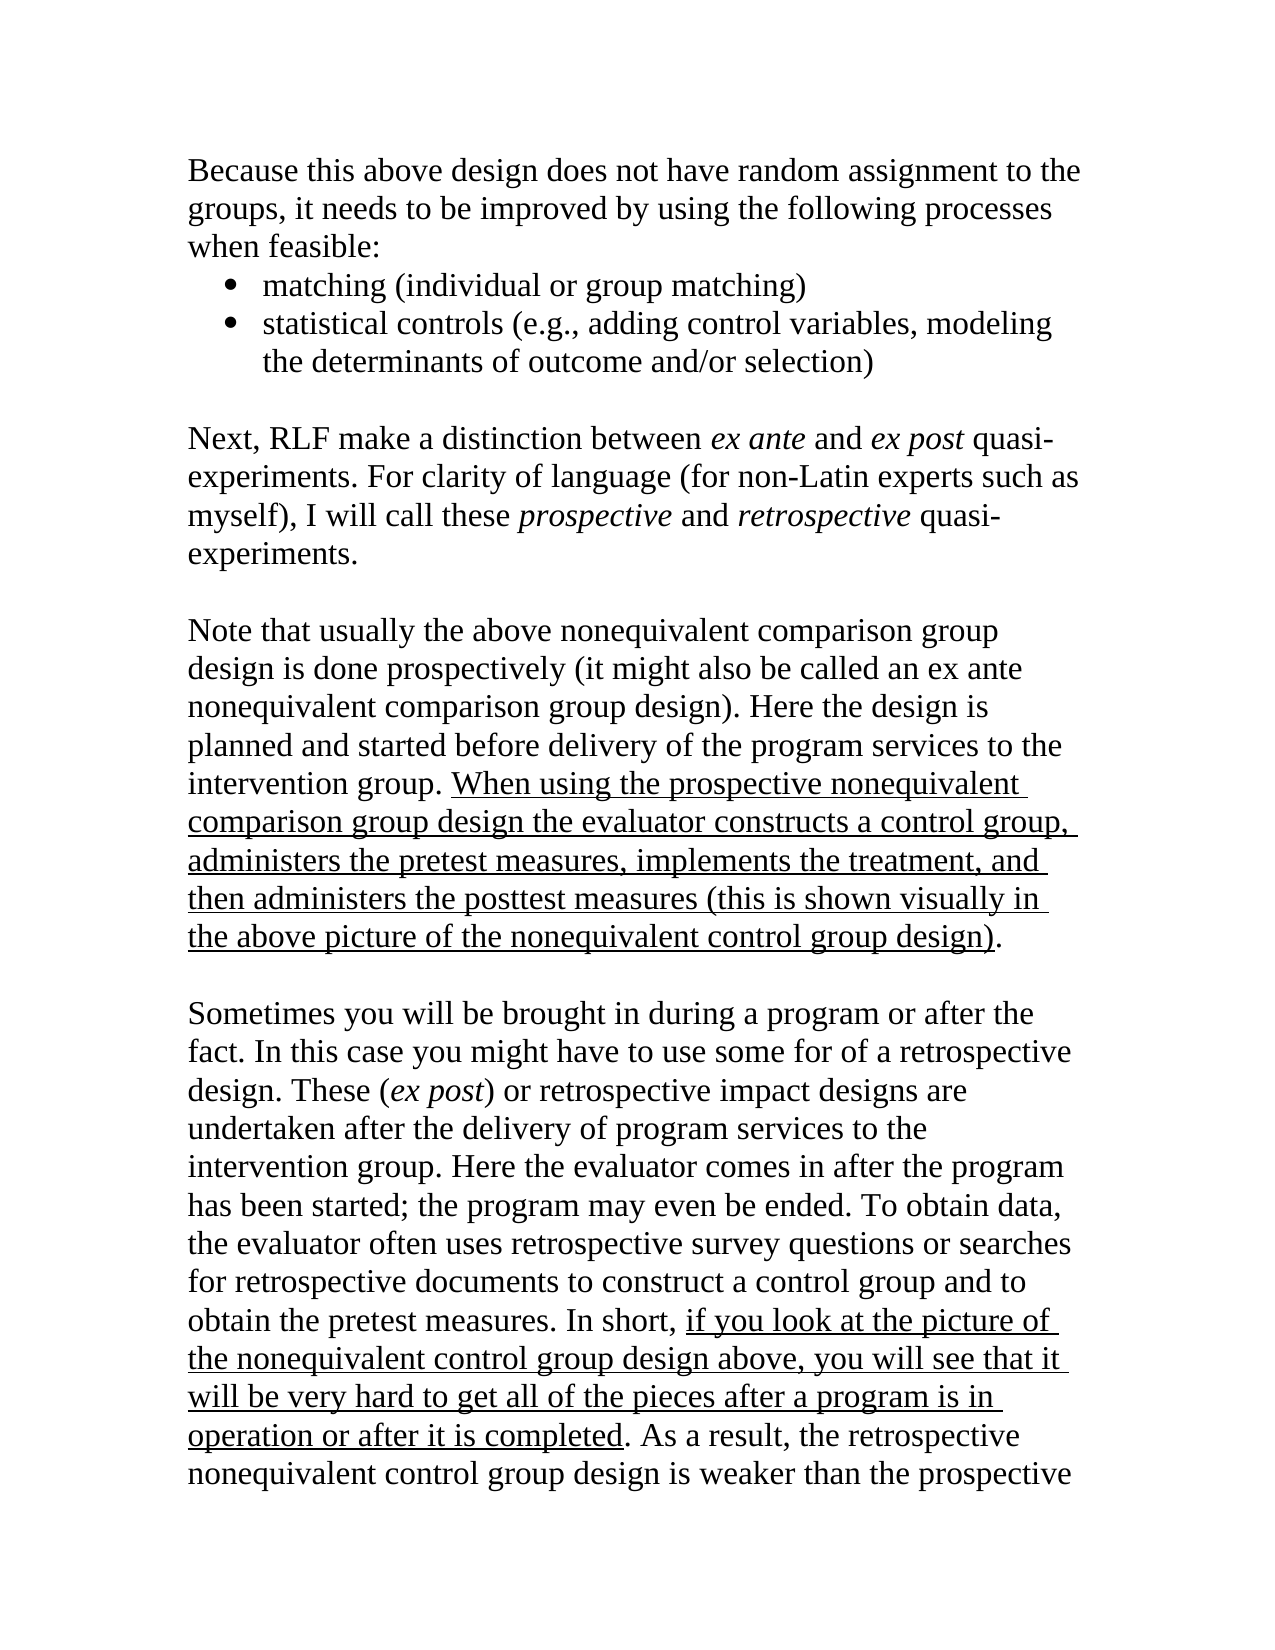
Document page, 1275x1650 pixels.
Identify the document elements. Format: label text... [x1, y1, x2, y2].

list statistical controls (e.g., adding control variables, modeling the determinants of outcome and/or selection) [225, 303, 1087, 380]
text Next, RLF make a distinction between ex ante and ex post quasi-experiments. For clarity of language (for non-Latin experts such as myself), I will call these prospective and retrospective quasi-experiments. [187, 418, 1087, 572]
text Because this above design does not have random assignment to the groups, it needs to be improved by using the following processes when feasible: [187, 150, 1087, 265]
list matching (individual or group matching) [225, 265, 1087, 303]
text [187, 993, 1087, 1492]
text Note that usually the above nonequivalent comparison group design is done prospectively (it might also be called an ex ante nonequivalent comparison group design). Here the design is planned and started before delivery of the program services to the intervention group. When using the prospective nonequivalent comparison group design the evaluator constructs a control group, administers the pretest measures, implements the treatment, and then administers the posttest measures (this is shown visually in the above picture of the nonequivalent control group design). [187, 610, 1087, 955]
